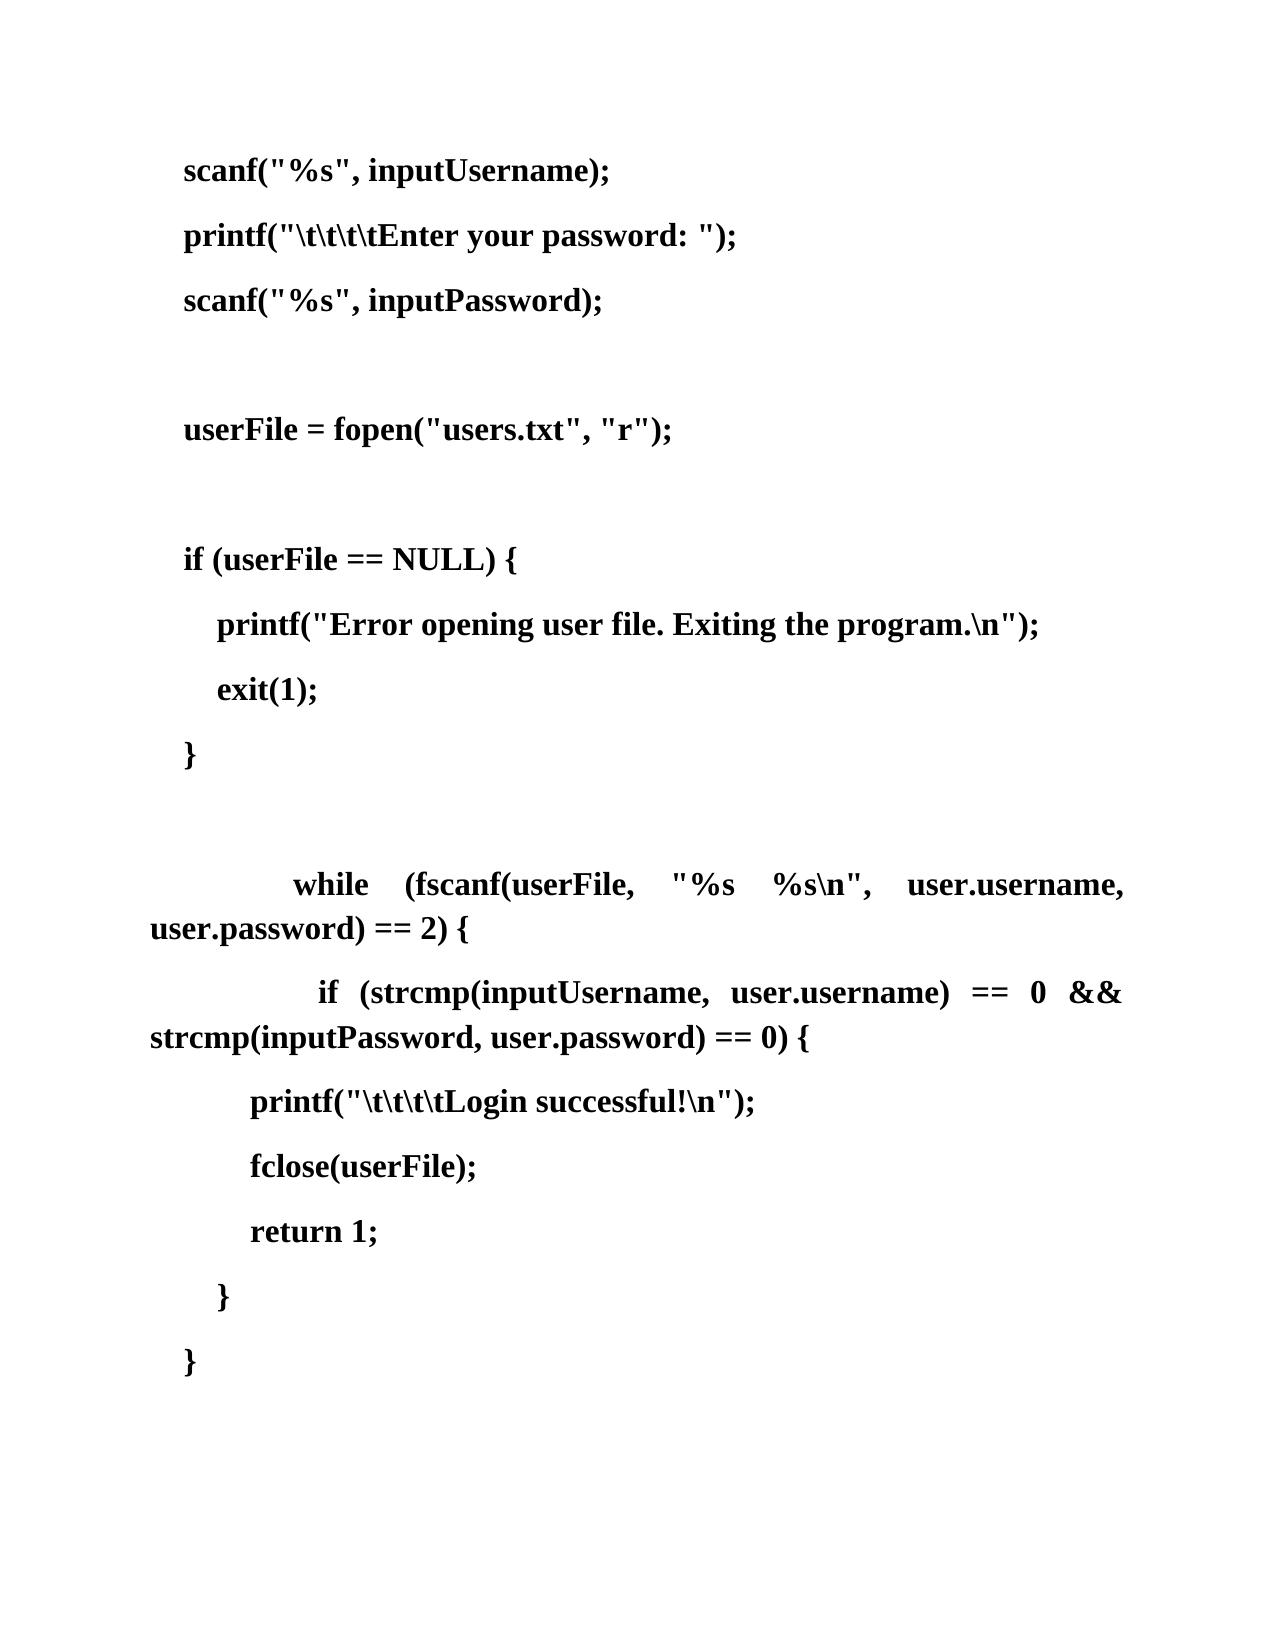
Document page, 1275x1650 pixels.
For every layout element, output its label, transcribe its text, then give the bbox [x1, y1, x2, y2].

text } [150, 734, 1125, 772]
text if (strcmp(inputUsername, user.username) == 0 && strcmp(inputPassword, user.password) == 0) { [150, 973, 1125, 1055]
text } [150, 1341, 1125, 1380]
text userFile = fopen("users.txt", "r"); [150, 409, 1125, 448]
text exit(1); [150, 669, 1125, 707]
text printf("\t\t\t\tEnter your password: "); [150, 215, 1125, 253]
text fclose(userFile); [150, 1147, 1125, 1185]
text printf("Error opening user file. Exiting the program.\n"); [150, 604, 1125, 643]
text while (fscanf(userFile, "%s %s\n", user.username, user.password) == 2) { [150, 864, 1125, 946]
text printf("\t\t\t\tLogin successful!\n"); [150, 1082, 1125, 1120]
text } [150, 1276, 1125, 1315]
text scanf("%s", inputUsername); [150, 150, 1125, 188]
text return 1; [150, 1212, 1125, 1250]
text if (userFile == NULL) { [150, 539, 1125, 578]
text scanf("%s", inputPassword); [150, 280, 1125, 318]
